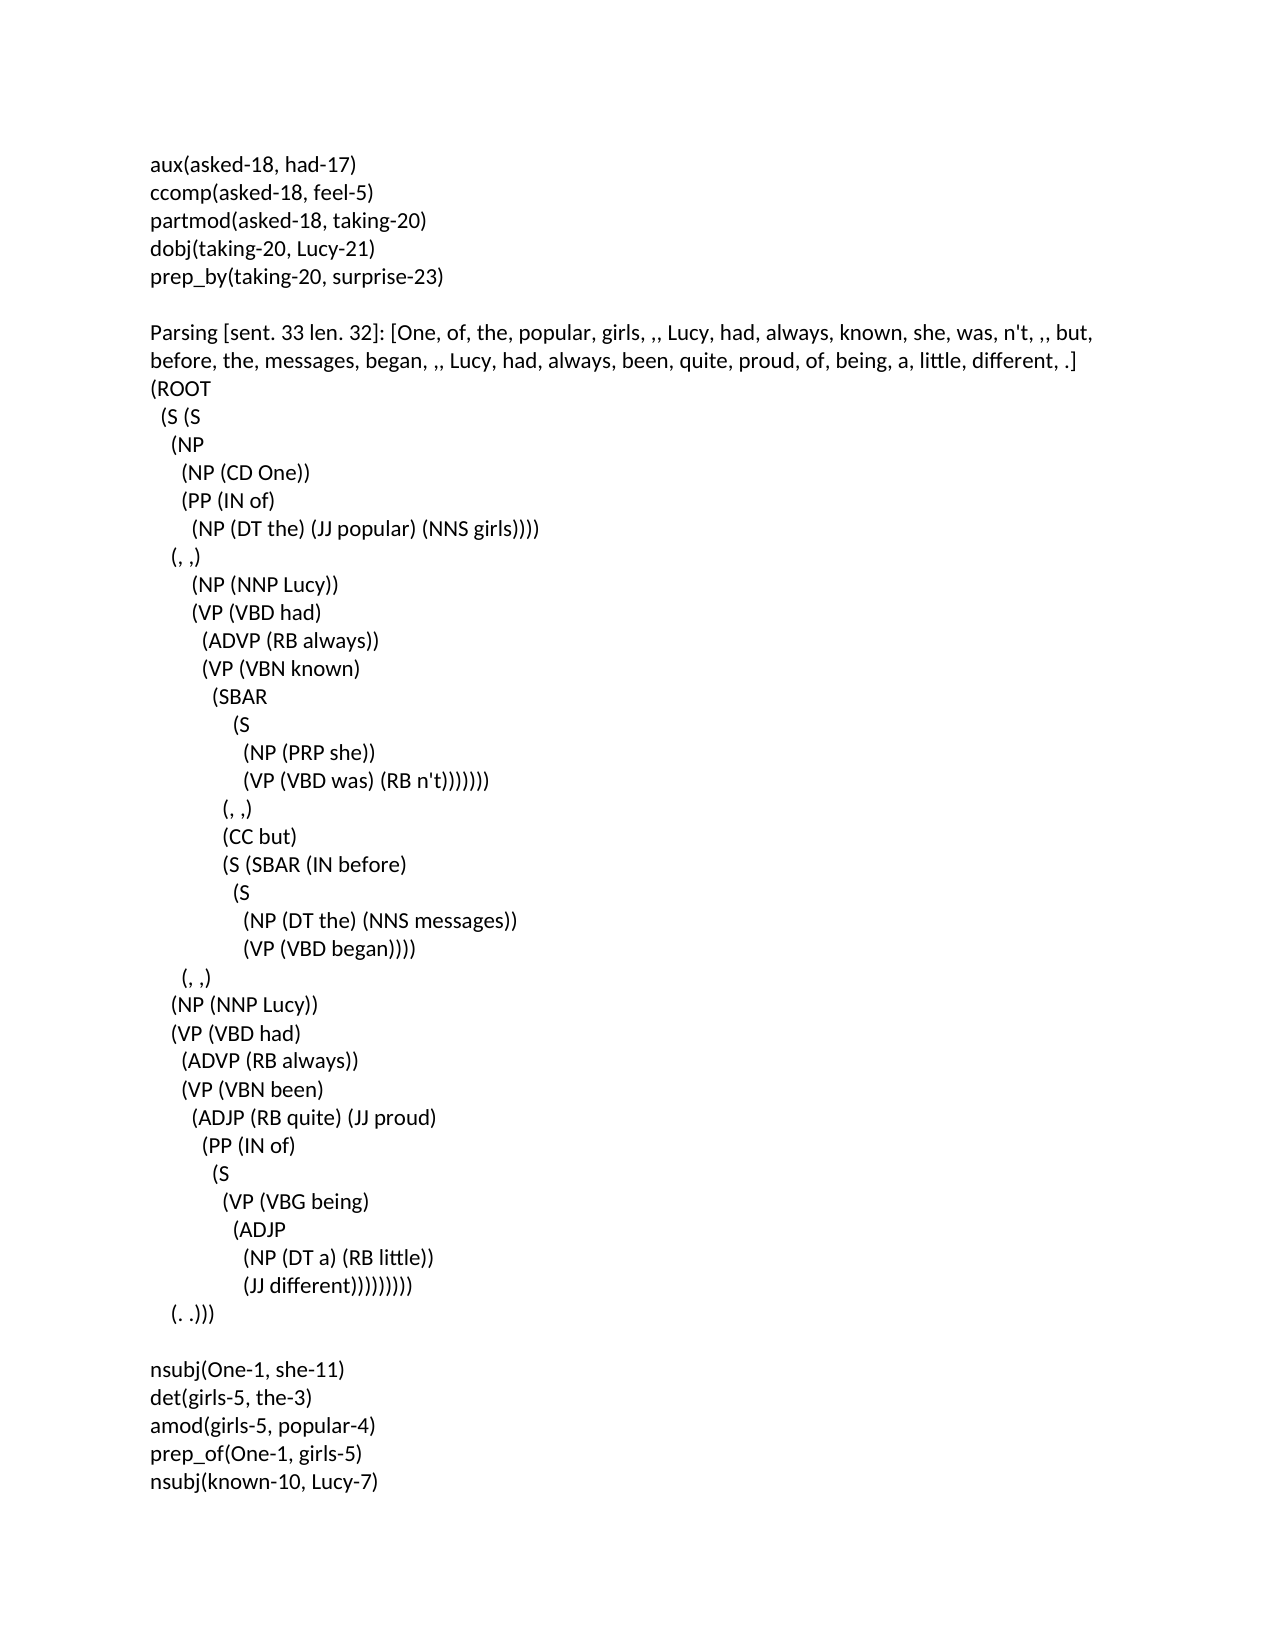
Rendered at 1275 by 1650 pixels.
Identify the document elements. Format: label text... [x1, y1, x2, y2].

text (NP (NNP Lucy)) [150, 991, 1125, 1019]
text (VP (VBD had) [150, 598, 1125, 626]
text (VP (VBN been) [150, 1075, 1125, 1103]
text (. .))) [150, 1299, 1125, 1327]
text ccomp(asked-18, feel-5) [150, 178, 1125, 206]
text (PP (IN of) [150, 1131, 1125, 1159]
text (S (SBAR (IN before) [150, 851, 1125, 878]
text (CC but) [150, 822, 1125, 851]
text partmod(asked-18, taking-20) [150, 206, 1125, 234]
text (ROOT [150, 374, 1125, 402]
text amod(girls-5, popular-4) [150, 1411, 1125, 1439]
text dobj(taking-20, Lucy-21) [150, 234, 1125, 262]
text Parsing [sent. 33 len. 32]: [One, of, the, popular, girls, ,, Lucy, had, always, known, she, was, n't, ,, but, before, the, messages, began, ,, Lucy, had, always, been, quite, proud, of, being, a, little, different, .] [150, 318, 1125, 374]
text prep_by(taking-20, surprise-23) [150, 262, 1125, 290]
text aux(asked-18, had-17) [150, 150, 1125, 178]
text (S [150, 710, 1125, 738]
text (, ,) [150, 963, 1125, 991]
text (NP (DT the) (JJ popular) (NNS girls)))) [150, 514, 1125, 542]
text (ADVP (RB always)) [150, 626, 1125, 654]
text (JJ different))))))))) [150, 1271, 1125, 1299]
text (S (S [150, 402, 1125, 430]
text (NP (NNP Lucy)) [150, 570, 1125, 598]
text (NP (DT the) (NNS messages)) [150, 907, 1125, 934]
text nsubj(known-10, Lucy-7) [150, 1467, 1125, 1495]
text (NP [150, 430, 1125, 458]
text (VP (VBD was) (RB n't))))))) [150, 766, 1125, 794]
text (NP (DT a) (RB little)) [150, 1243, 1125, 1271]
text det(girls-5, the-3) [150, 1383, 1125, 1411]
text (S [150, 878, 1125, 907]
text (VP (VBN known) [150, 654, 1125, 682]
text (PP (IN of) [150, 486, 1125, 514]
text (VP (VBD began)))) [150, 934, 1125, 963]
text (, ,) [150, 794, 1125, 822]
text (NP (CD One)) [150, 458, 1125, 486]
text nsubj(One-1, she-11) [150, 1355, 1125, 1383]
text (, ,) [150, 542, 1125, 570]
text (ADJP [150, 1215, 1125, 1243]
text (VP (VBG being) [150, 1187, 1125, 1215]
text (S [150, 1159, 1125, 1187]
text (NP (PRP she)) [150, 738, 1125, 766]
text (ADVP (RB always)) [150, 1047, 1125, 1075]
text prep_of(One-1, girls-5) [150, 1439, 1125, 1467]
text (ADJP (RB quite) (JJ proud) [150, 1103, 1125, 1131]
text (VP (VBD had) [150, 1019, 1125, 1047]
text (SBAR [150, 682, 1125, 710]
